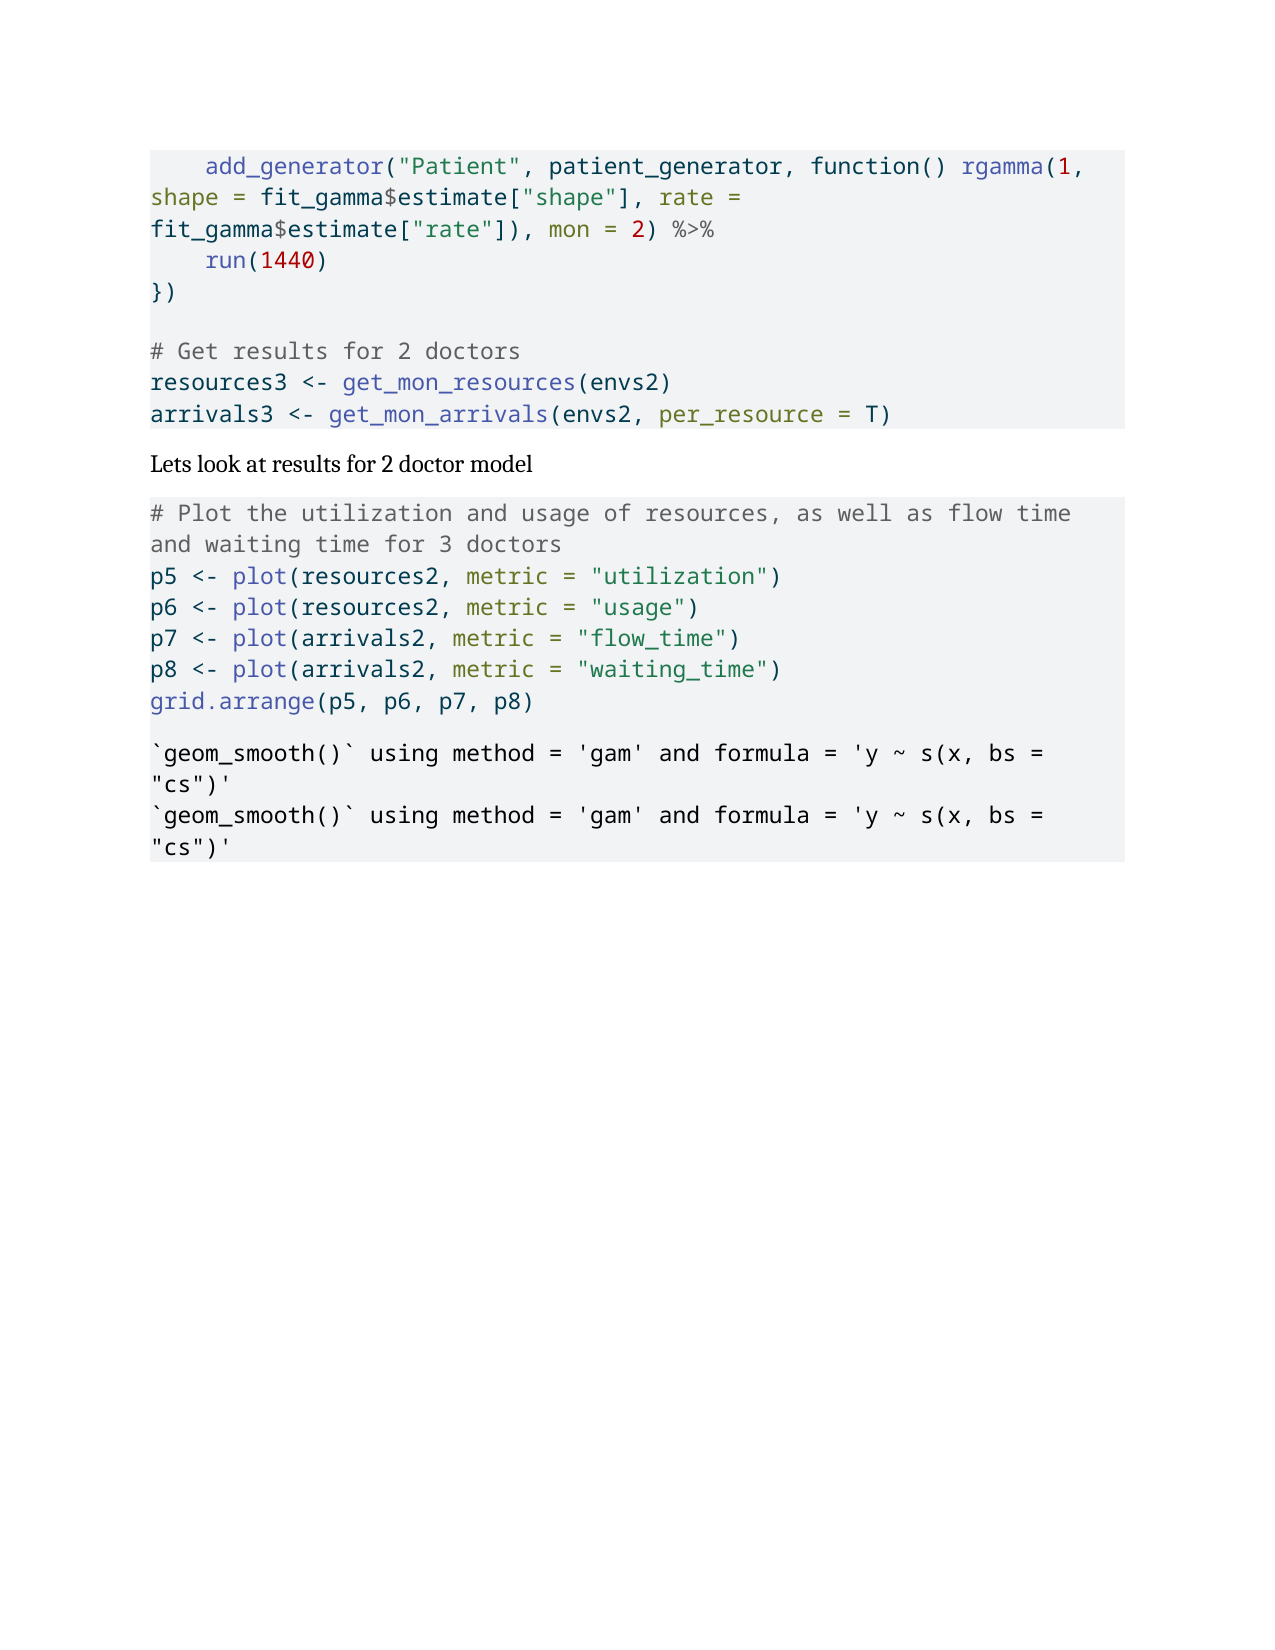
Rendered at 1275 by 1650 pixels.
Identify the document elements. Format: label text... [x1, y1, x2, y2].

text `geom_smooth()` using method = 'gam' and formula = 'y ~ s(x, bs = "cs")' `geom_smooth()` using method = 'gam' and formula = 'y ~ s(x, bs = "cs")' [150, 737, 1125, 862]
text Lets look at results for 2 doctor model [150, 449, 1125, 478]
text # Plot the utilization and usage of resources, as well as flow time and waiting time for 3 doctors p5 <- plot(resources2, metric = "utilization") p6 <- plot(resources2, metric = "usage") p7 <- plot(arrivals2, metric = "flow_time") p8 <- plot(arrivals2, metric = "waiting_time") grid.arrange(p5, p6, p7, p8) [150, 497, 1125, 716]
